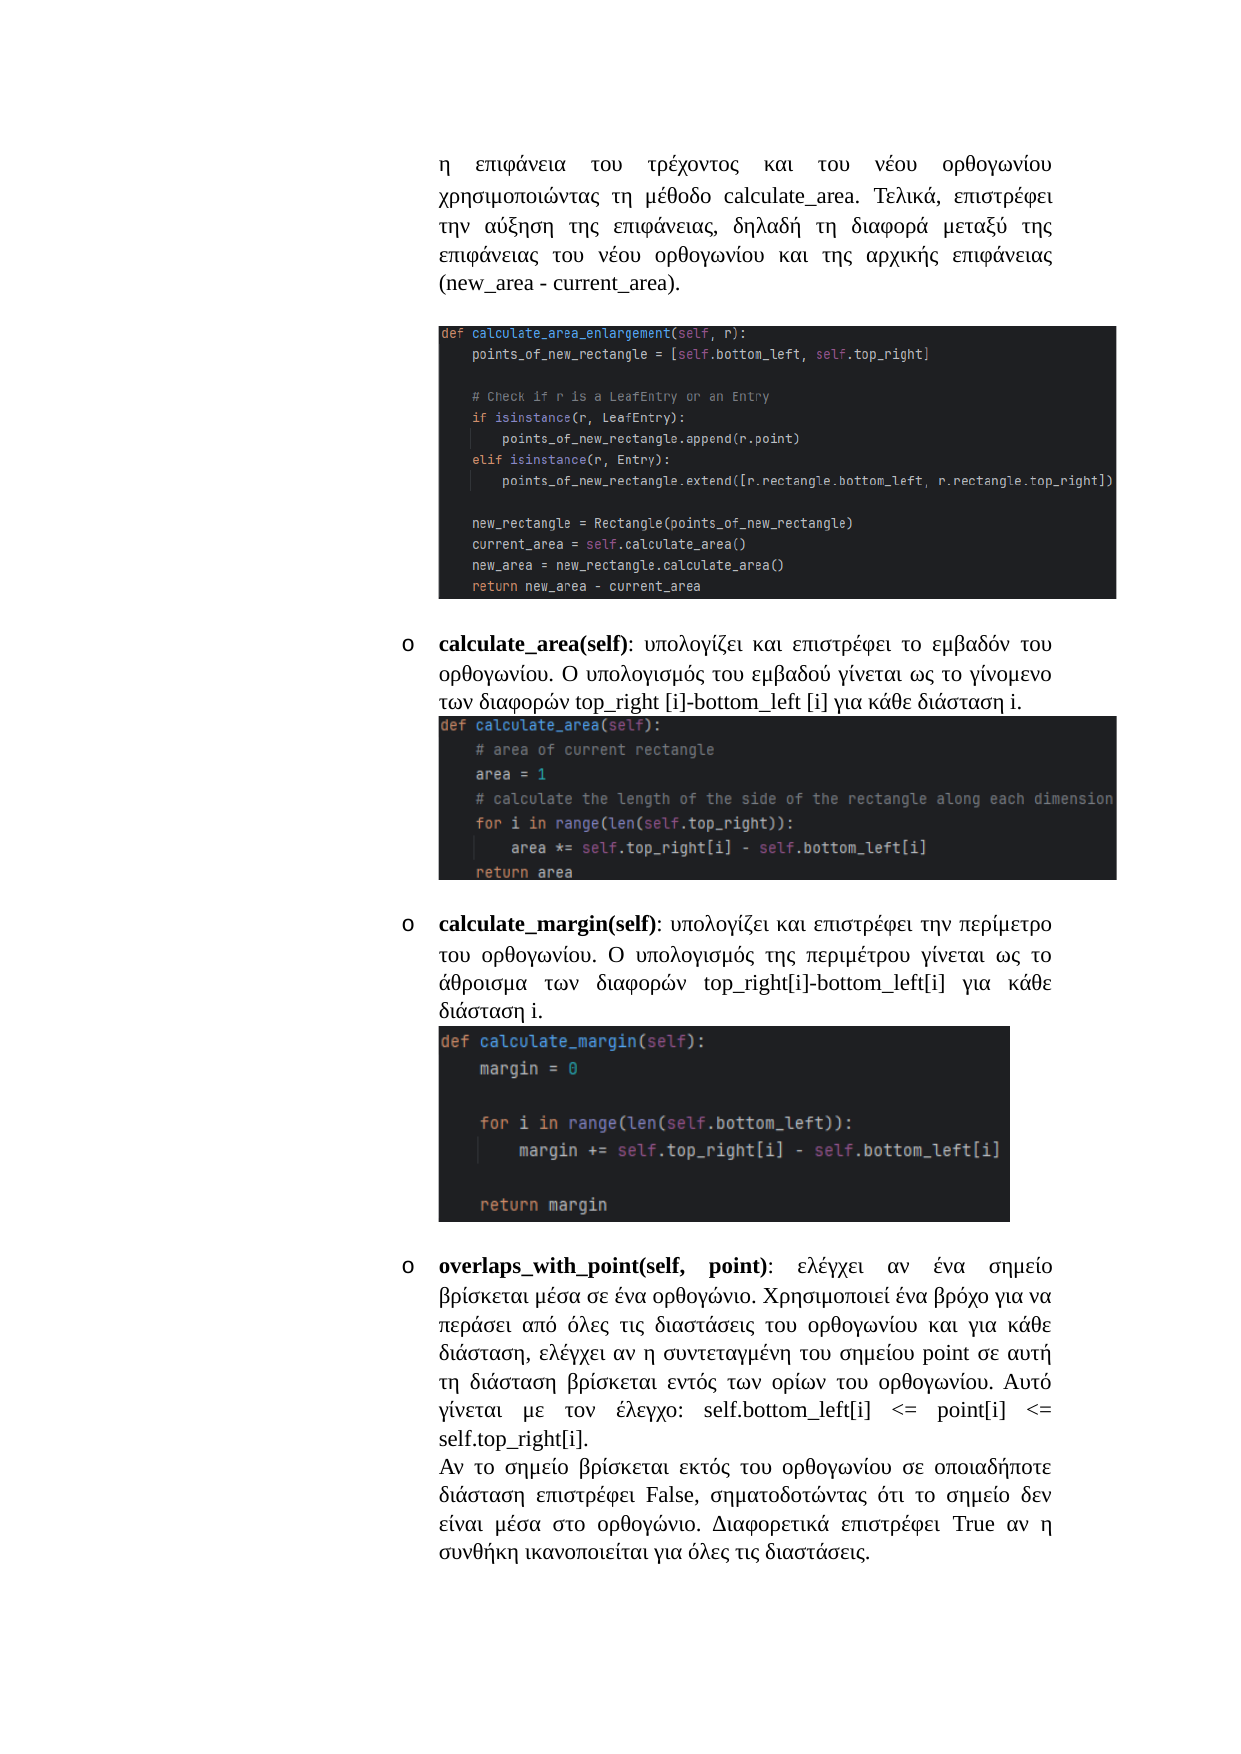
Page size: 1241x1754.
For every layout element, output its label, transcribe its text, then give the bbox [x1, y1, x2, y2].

list Αν το σημείο βρίσκεται εκτός του ορθογωνίου σε οποιαδήποτε διάσταση επιστρέφει False, σηματοδοτώντας ότι το σημείο δεν είναι μέσα στο ορθογώνιο. Διαφορετικά επιστρέφει True αν η συνθήκη ικανοποιείται για όλες τις διαστάσεις. [438, 1453, 1053, 1565]
picture [438, 326, 1117, 599]
list calculate_area(self): υπολογίζει και επιστρέφει το εμβαδόν του ορθογωνίου. Ο υπολογισμός του εμβαδού γίνεται ως το γίνομενο των διαφορών top_right [i]-bottom_left [i] για κάθε διάσταση i. [401, 629, 1053, 715]
picture [438, 716, 1117, 880]
list calculate_margin(self): υπολογίζει και επιστρέφει την περίμετρο του ορθογωνίου. Ο υπολογισμός της περιμέτρου γίνεται ως το άθροισμα των διαφορών top_right[i]-bottom_left[i] για κάθε διάσταση i. [401, 910, 1053, 1024]
list overlaps_with_point(self, point): ελέγχει αν ένα σημείο βρίσκεται μέσα σε ένα ορθογώνιο. Χρησιμοποιεί ένα βρόχο για να περάσει από όλες τις διαστάσεις του ορθογωνίου και για κάθε διάσταση, ελέγχει αν η συντεταγμένη του σημείου point σε αυτή τη διάσταση βρίσκεται εντός των ορίων του ορθογωνίου. Αυτό γίνεται με τον έλεγχο: self.bottom_left[i] <= point[i] <= self.top_right[i]. [401, 1252, 1053, 1451]
picture [438, 1026, 1010, 1222]
